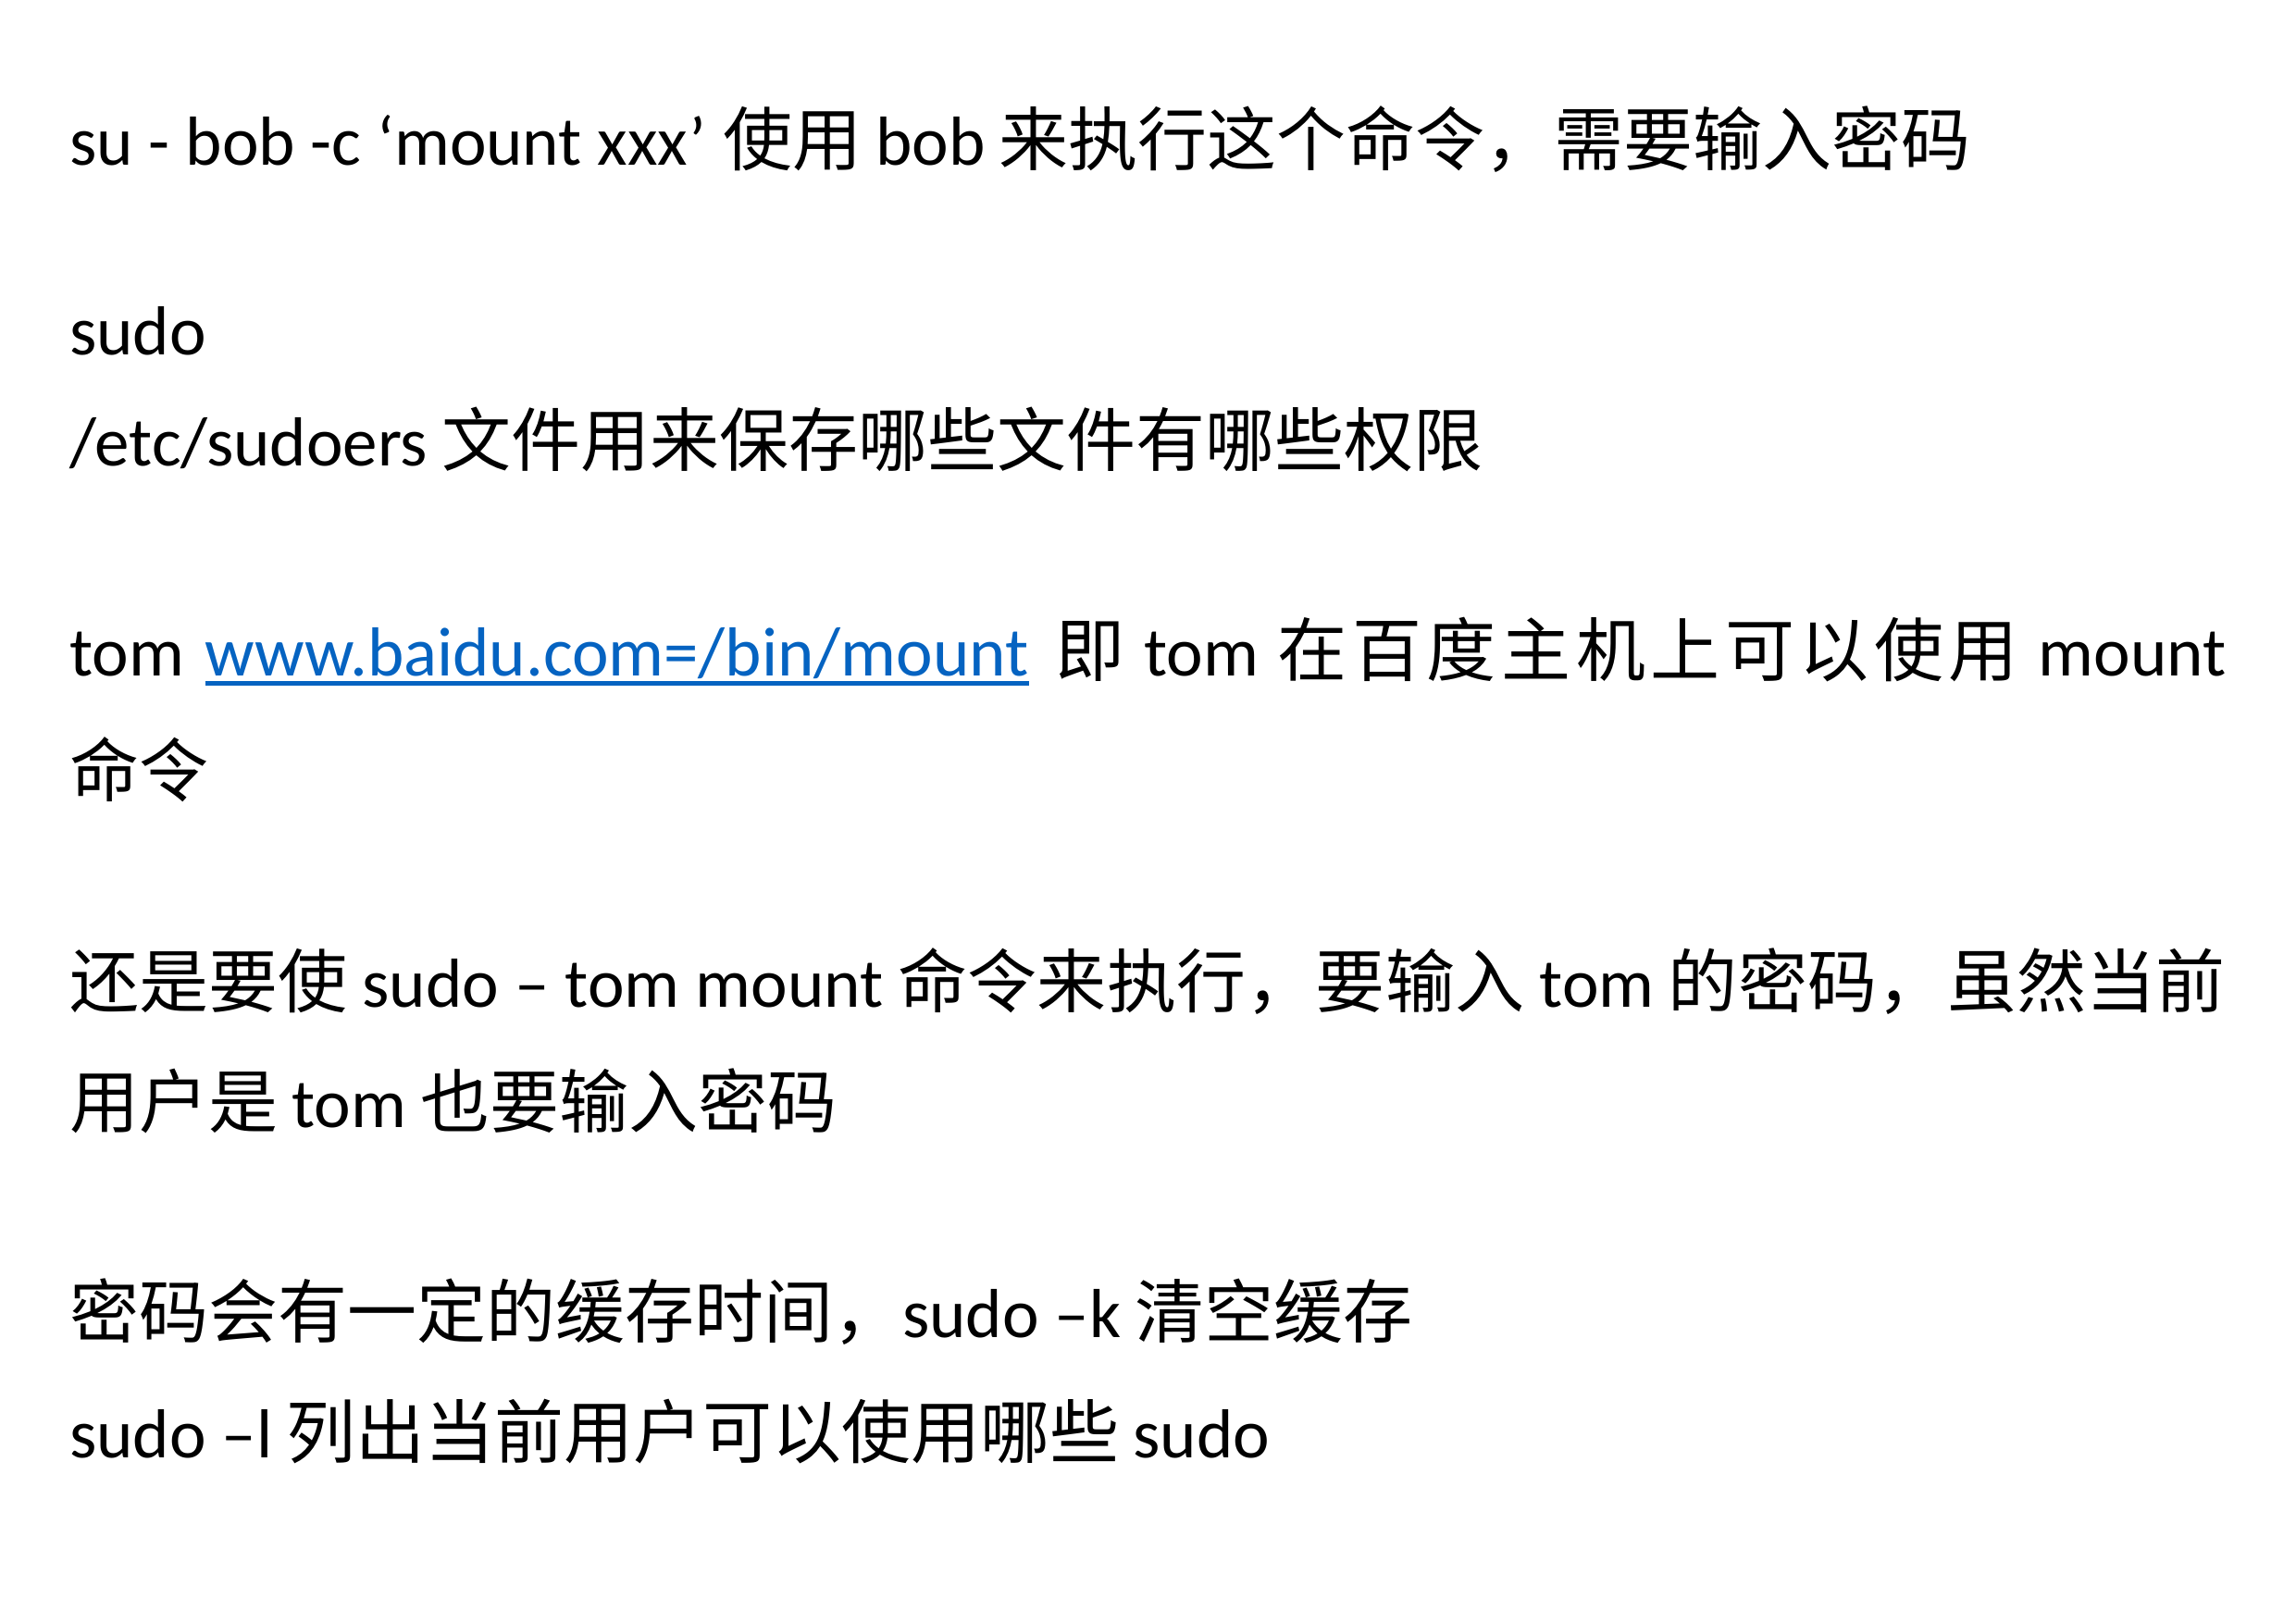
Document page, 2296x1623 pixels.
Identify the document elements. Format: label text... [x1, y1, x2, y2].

text 密码会有一定的缓存时间，sudo –k清空缓存 [69, 1247, 2226, 1368]
text sudo [69, 285, 2226, 376]
text tom www.baidu.com=/bin/mount 即tom在百度主机上可以使用mount命令 [69, 586, 2226, 826]
text /etc/sudoers文件用来保存哪些文件有哪些权限 [69, 376, 2226, 496]
text sudo –l列出当前用户可以使用哪些sudo [69, 1368, 2226, 1488]
text su - bob -c ‘mount xxx’ 使用bob来执行这个命令，需要输入密码 [69, 75, 2226, 195]
text 还是要使sudo – tom mount命令来执行，要输入tom的密码，虽然当前用户是tom也要输入密码 [69, 917, 2226, 1158]
